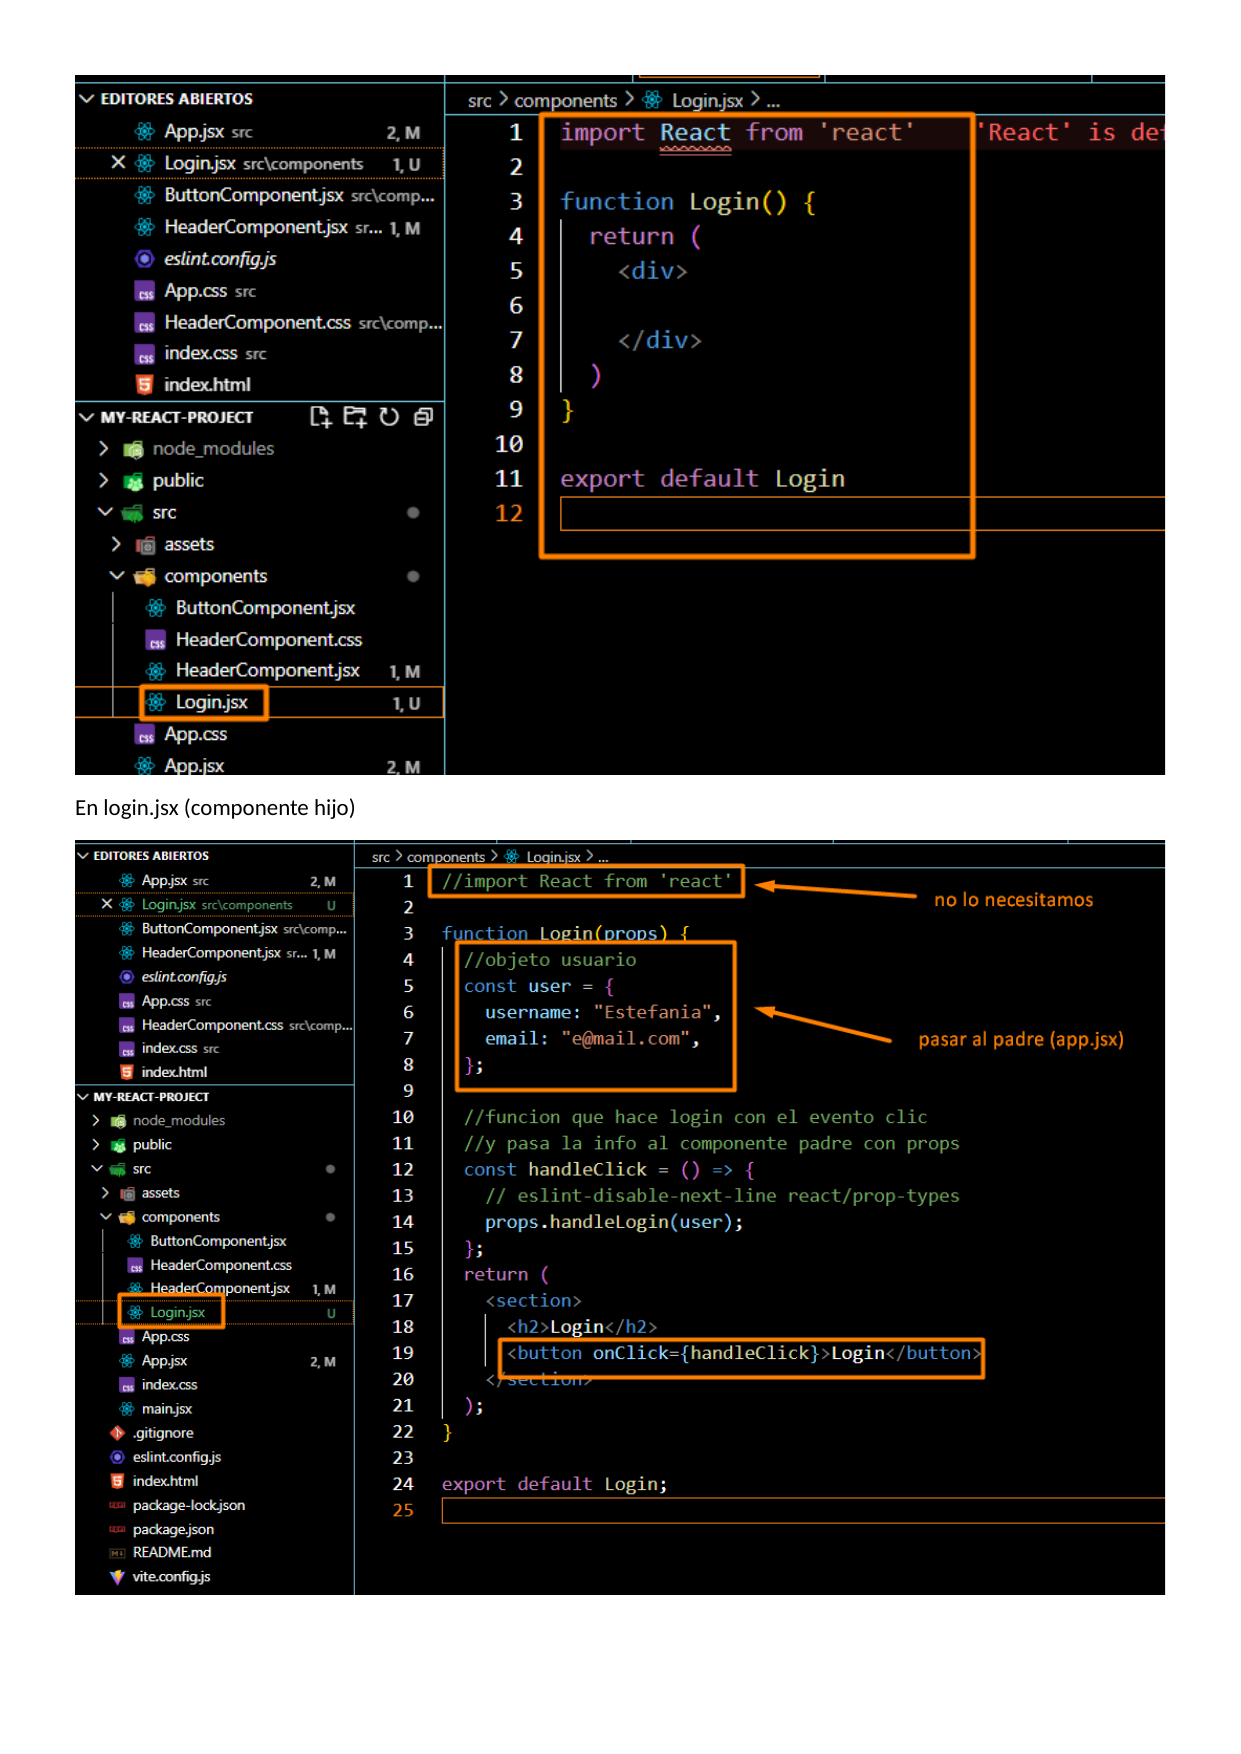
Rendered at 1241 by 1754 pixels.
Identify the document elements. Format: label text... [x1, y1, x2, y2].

picture [75, 75, 1166, 775]
text En login.jsx (componente hijo) [75, 793, 1165, 821]
picture [75, 840, 1166, 1595]
